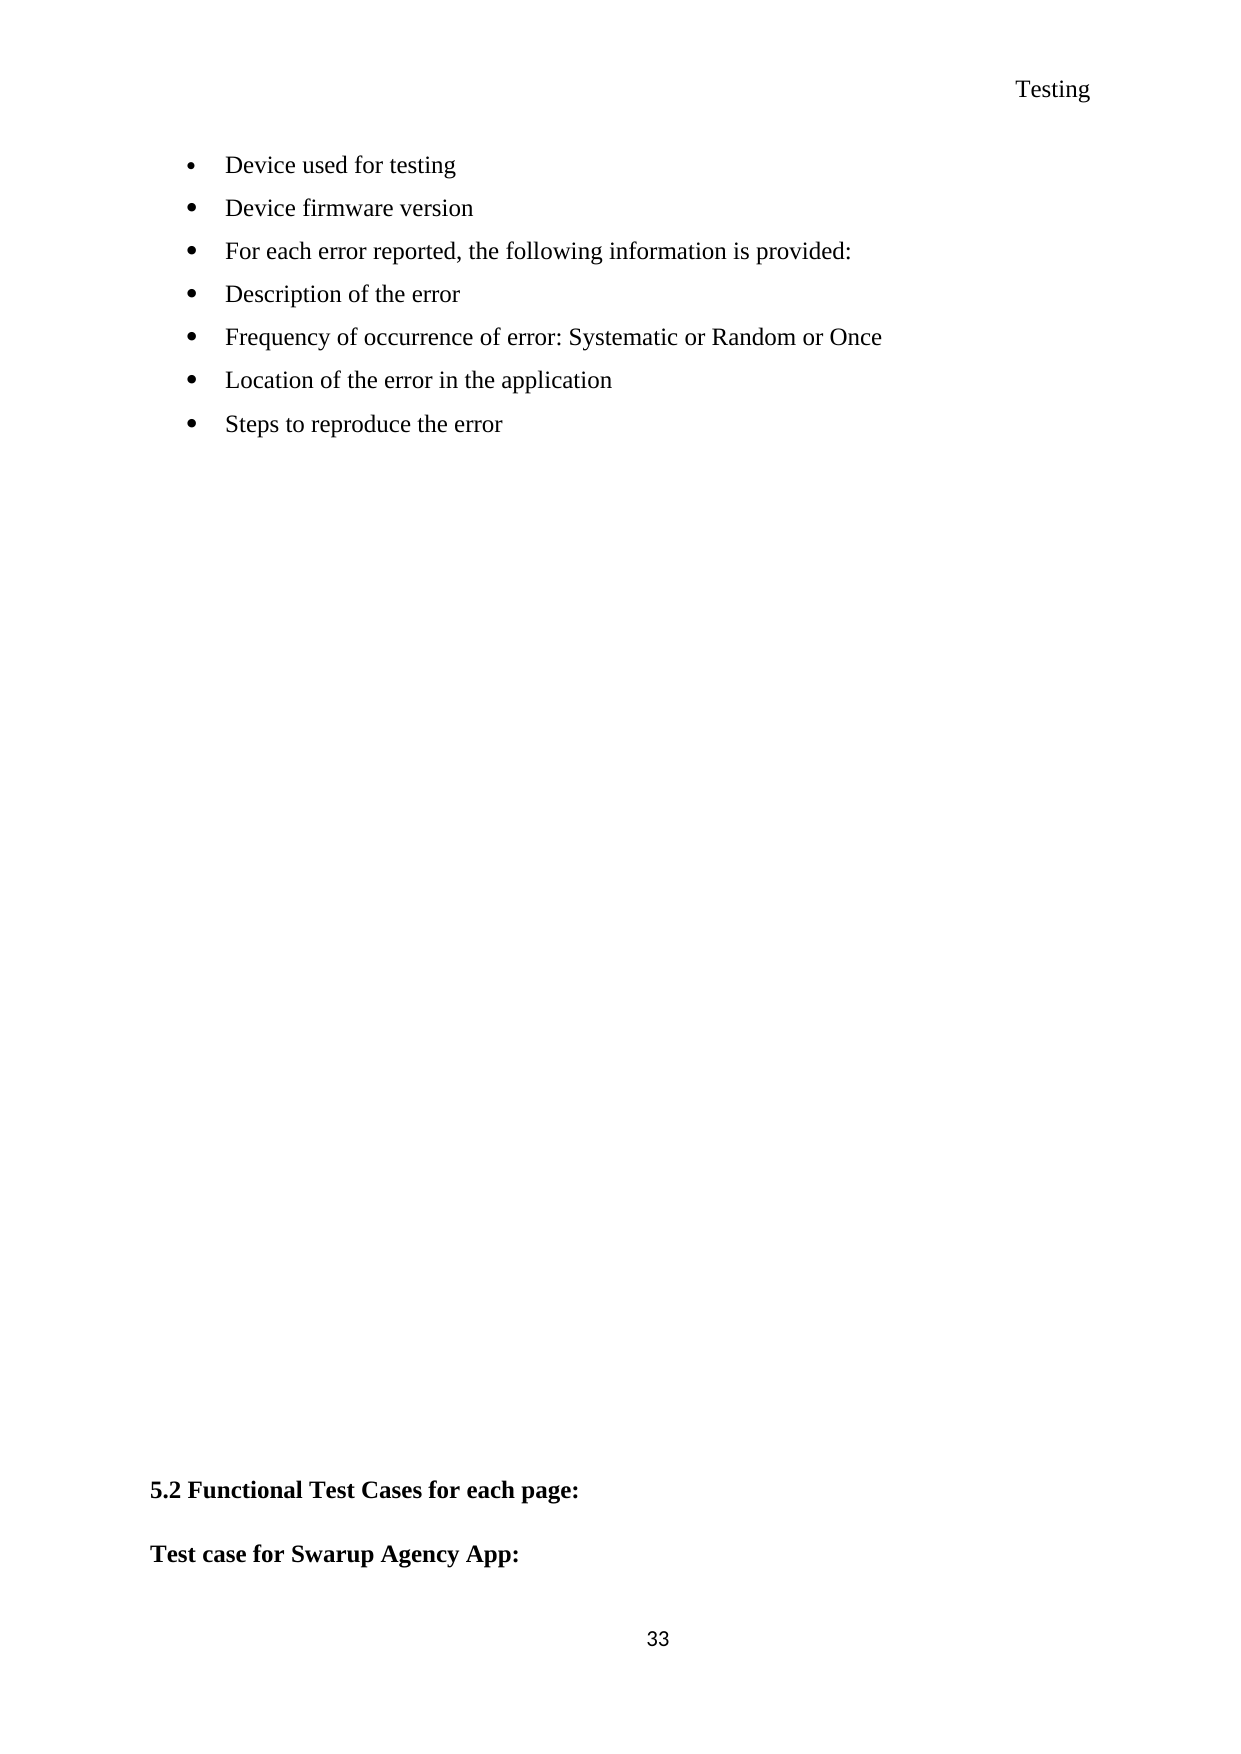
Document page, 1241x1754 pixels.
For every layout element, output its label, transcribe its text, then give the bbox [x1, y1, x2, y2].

list Steps to reproduce the error [187, 409, 1165, 437]
list For each error reported, the following information is provided: [187, 236, 1165, 265]
list Description of the error [187, 279, 1165, 308]
list Frequency of occurrence of error: Systematic or Random or Once [187, 322, 1165, 351]
text Test case for Swarup Agency App: [150, 1539, 1165, 1568]
list Device used for testing [187, 150, 1165, 179]
text 5.2 Functional Test Cases for each page: [150, 1475, 1165, 1504]
list Device firmware version [187, 193, 1165, 222]
list Location of the error in the application [187, 366, 1165, 394]
